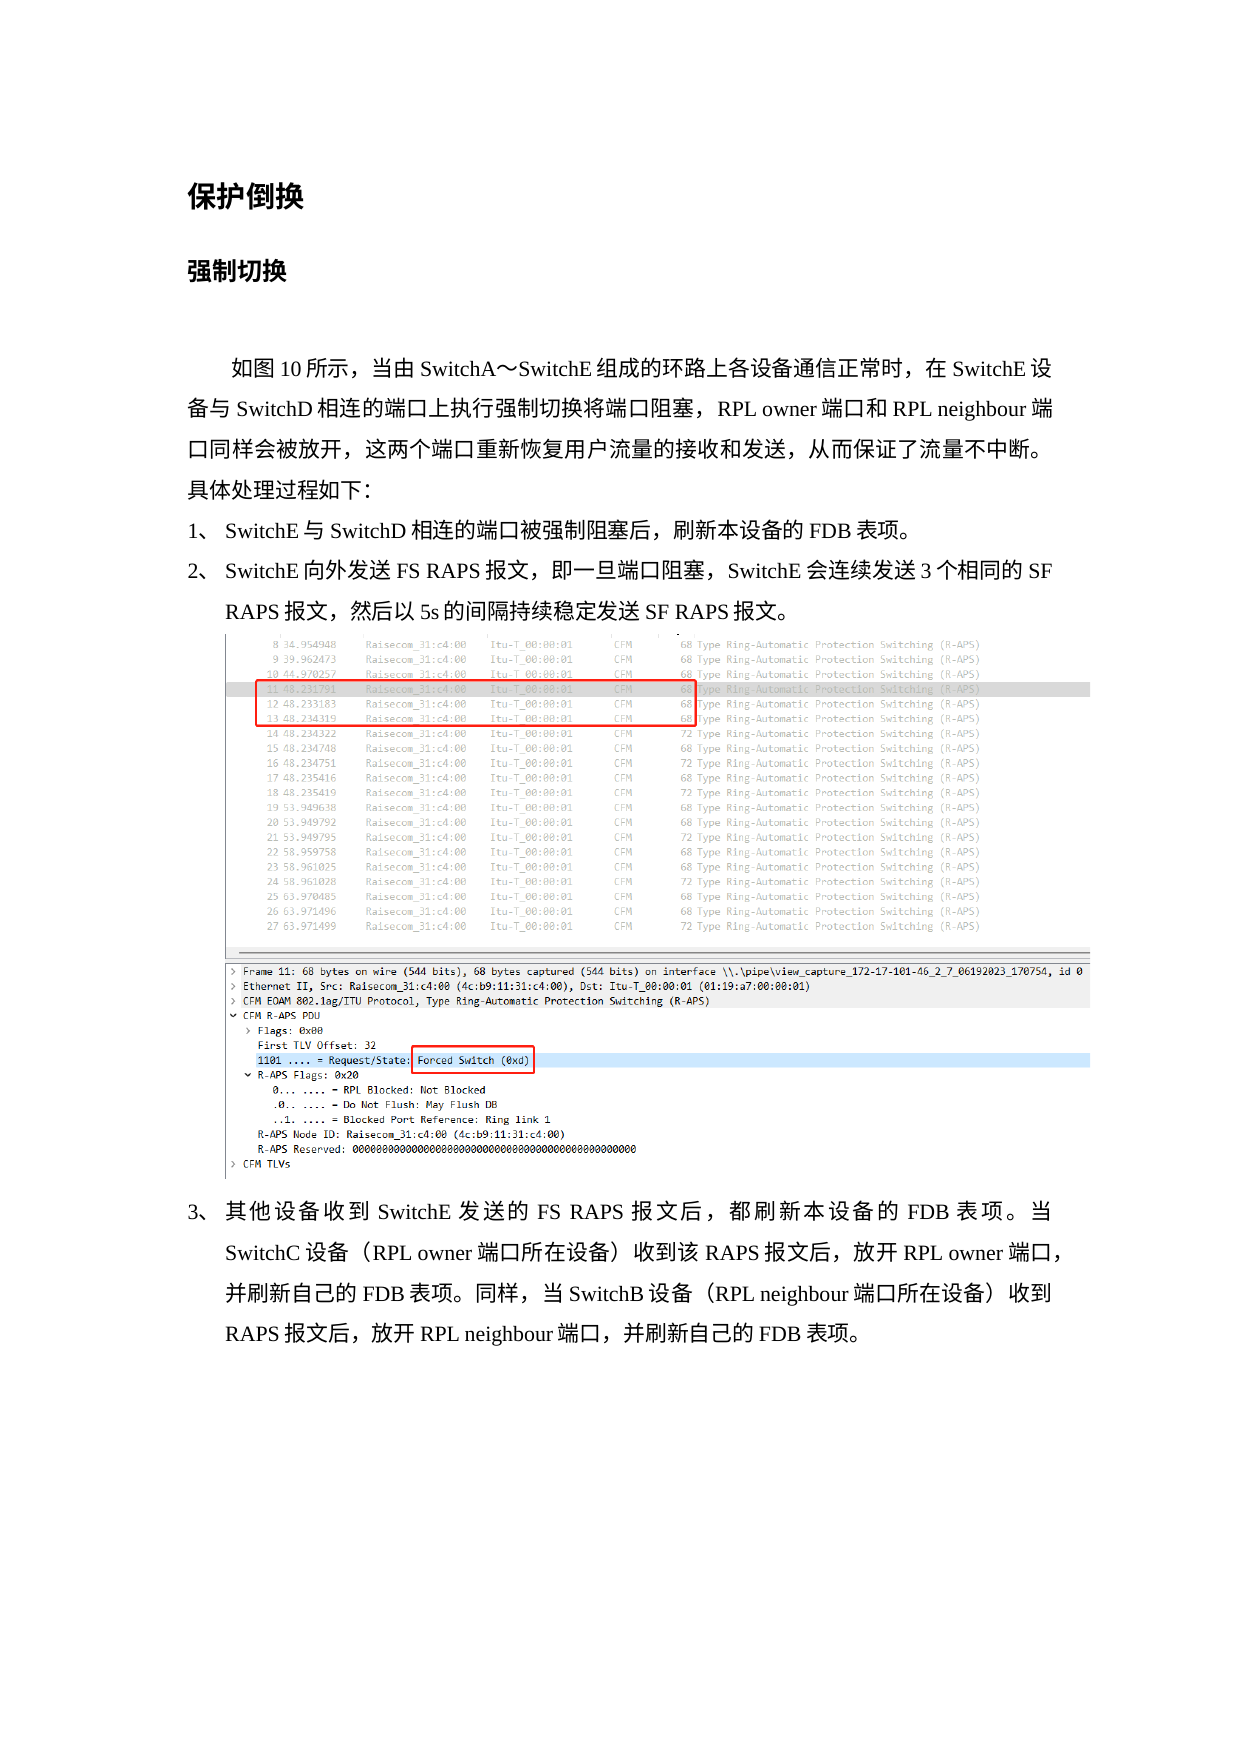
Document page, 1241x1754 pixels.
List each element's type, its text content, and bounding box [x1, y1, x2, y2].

text 保护倒换 [187, 162, 1053, 227]
text 如图10所示，当由SwitchA～SwitchE组成的环路上各设备通信正常时，在SwitchE设备与SwitchD相连的端口上执行强制切换将端口阻塞，RPL owner端口和RPL neighbour端口同样会被放开，这两个端口重新恢复用户流量的接收和发送，从而保证了流量不中断。具体处理过程如下： [187, 350, 1053, 505]
list 其他设备收到SwitchE发送的FS RAPS报文后，都刷新本设备的FDB表项。当SwitchC设备（RPL owner端口所在设备）收到该RAPS报文后，放开RPL owner端口，并刷新自己的FDB表项。同样，当SwitchB设备（RPL neighbour端口所在设备）收到RAPS报文后，放开RPL neighbour端口，并刷新自己的FDB表项。 [187, 1194, 1053, 1348]
list SwitchE与SwitchD相连的端口被强制阻塞后，刷新本设备的FDB表项。 [187, 513, 1053, 545]
list SwitchE向外发送FS RAPS报文，即一旦端口阻塞，SwitchE会连续发送3个相同的SF RAPS报文，然后以5s的间隔持续稳定发送SF RAPS报文。 [187, 553, 1053, 626]
text 强制切换 [187, 237, 1053, 302]
picture [225, 634, 1091, 1179]
